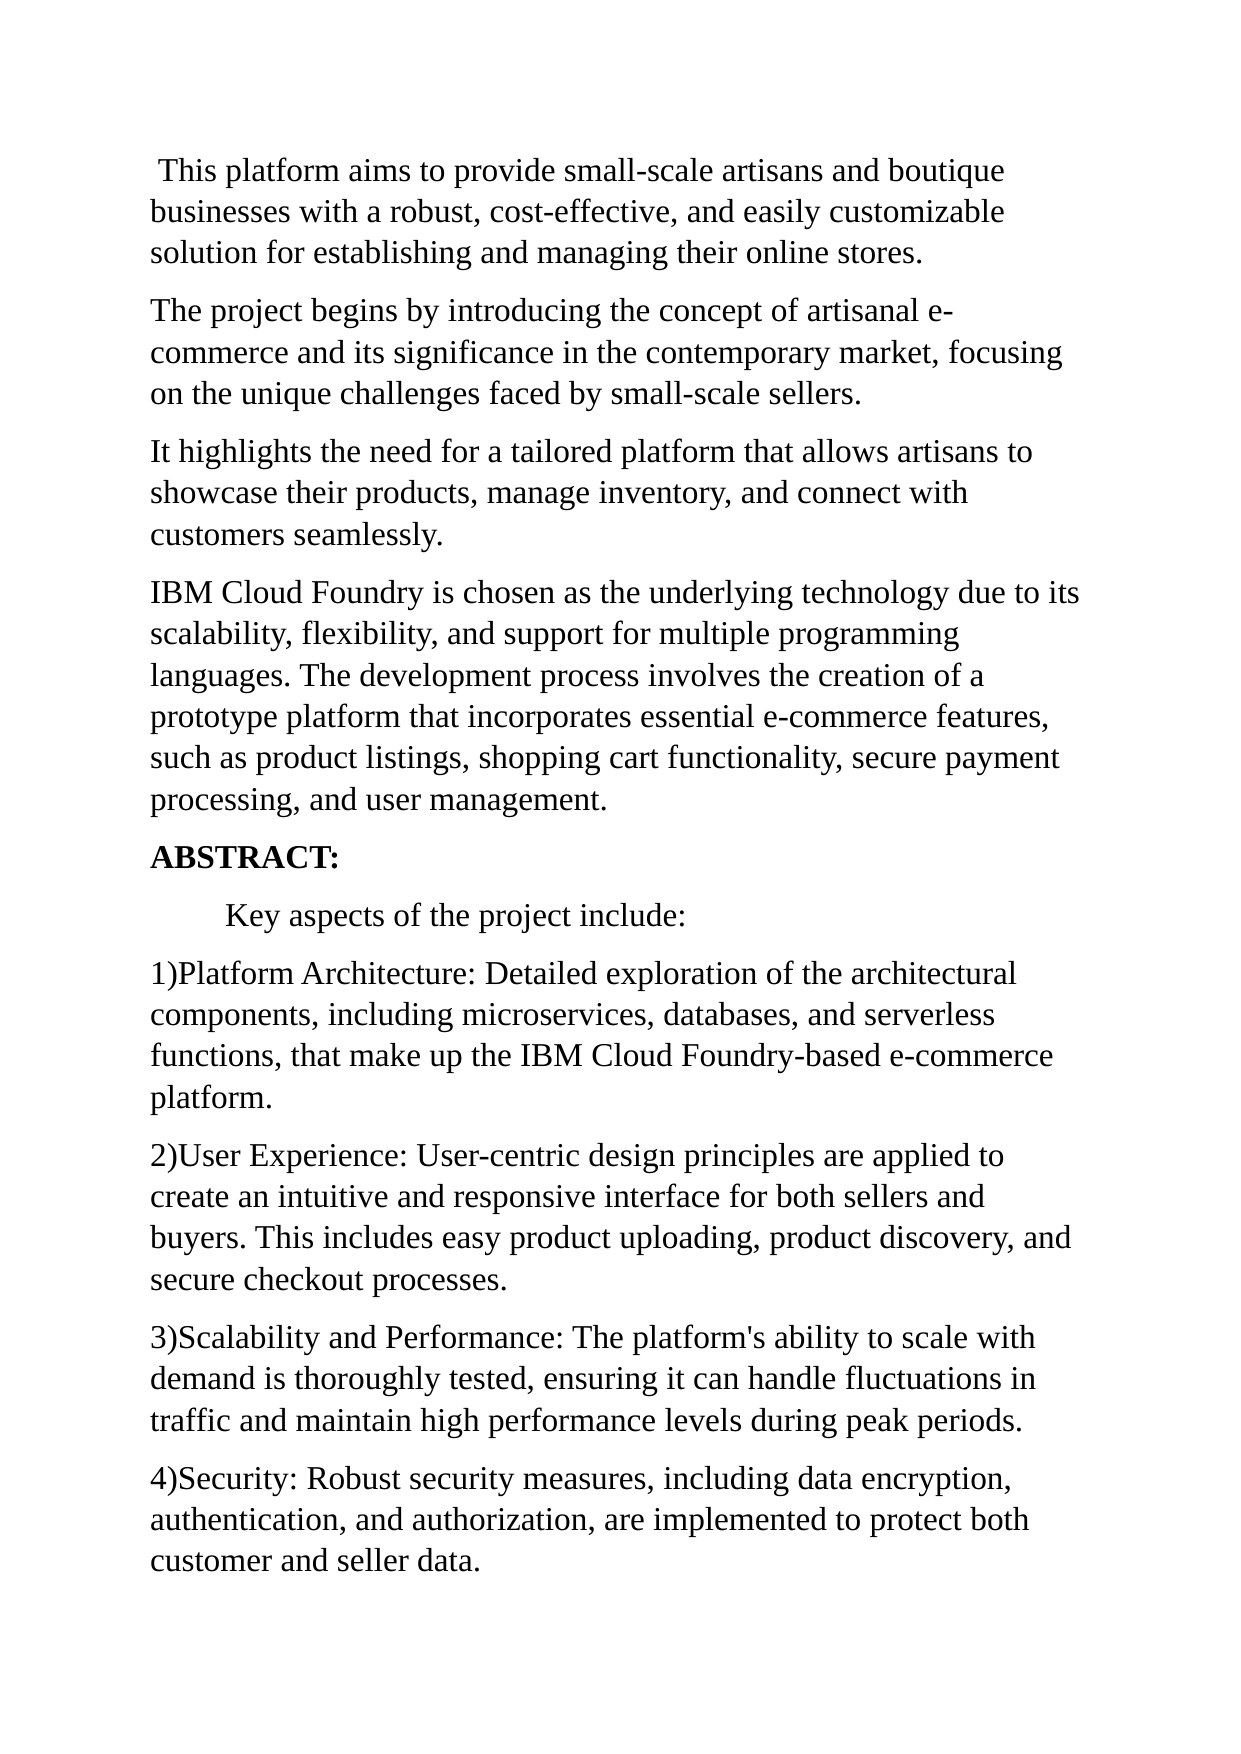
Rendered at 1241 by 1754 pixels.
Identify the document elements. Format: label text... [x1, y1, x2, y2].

text 4)Security: Robust security measures, including data encryption, authentication, and authorization, are implemented to protect both customer and seller data. [150, 1458, 1090, 1579]
text The project begins by introducing the concept of artisanal e-commerce and its significance in the contemporary market, focusing on the unique challenges faced by small-scale sellers. [150, 291, 1090, 412]
text 1)Platform Architecture: Detailed exploration of the architectural components, including microservices, databases, and serverless functions, that make up the IBM Cloud Foundry-based e-commerce platform. [150, 953, 1090, 1115]
text 2)User Experience: User-centric design principles are applied to create an intuitive and responsive interface for both sellers and buyers. This includes easy product uploading, product discovery, and secure checkout processes. [150, 1135, 1090, 1297]
text It highlights the need for a tailored platform that allows artisans to showcase their products, manage inventory, and connect with customers seamlessly. [150, 431, 1090, 552]
text This platform aims to provide small-scale artisans and boutique businesses with a robust, cost-effective, and easily customizable solution for establishing and managing their online stores. [150, 150, 1090, 271]
text ABSTRACT: [150, 837, 1090, 875]
text  Key aspects of the project include: [150, 895, 1090, 933]
text 3)Scalability and Performance: The platform's ability to scale with demand is thoroughly tested, ensuring it can handle fluctuations in traffic and maintain high performance levels during peak periods. [150, 1317, 1090, 1438]
text IBM Cloud Foundry is chosen as the underlying technology due to its scalability, flexibility, and support for multiple programming languages. The development process involves the creation of a prototype platform that incorporates essential e-commerce features, such as product listings, shopping cart functionality, secure payment processing, and user management. [150, 572, 1090, 817]
